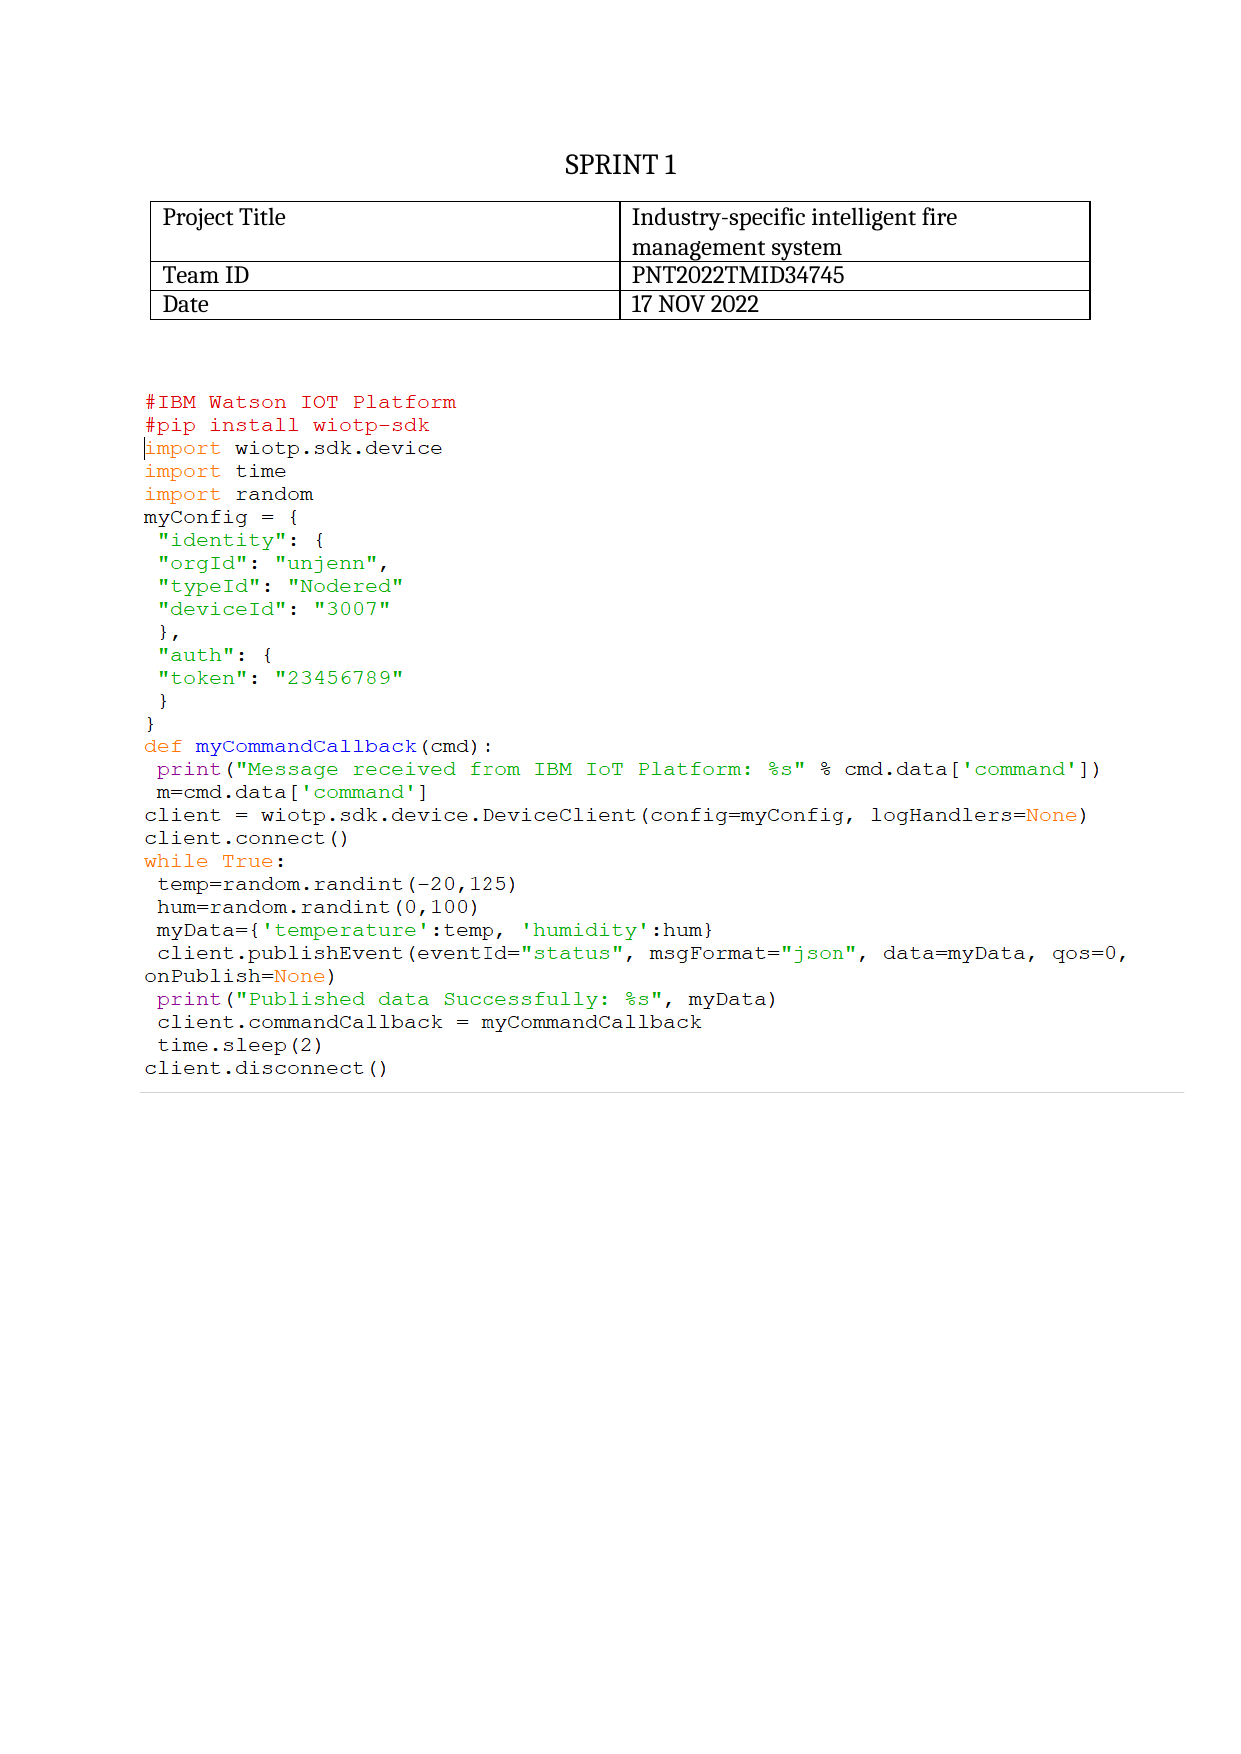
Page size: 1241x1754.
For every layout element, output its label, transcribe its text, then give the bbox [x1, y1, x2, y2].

text SPRINT 1 [559, 148, 681, 182]
table_header Project Title [151, 202, 619, 261]
table_cell PNT2022TMID34745 [621, 262, 1089, 289]
table_cell Team ID [151, 262, 619, 289]
picture [139, 392, 1185, 1093]
table_cell 17 NOV 2022 [621, 291, 1089, 319]
table_cell Date [151, 291, 619, 319]
table_header Industry-specific intelligent fire management system [621, 202, 1089, 261]
